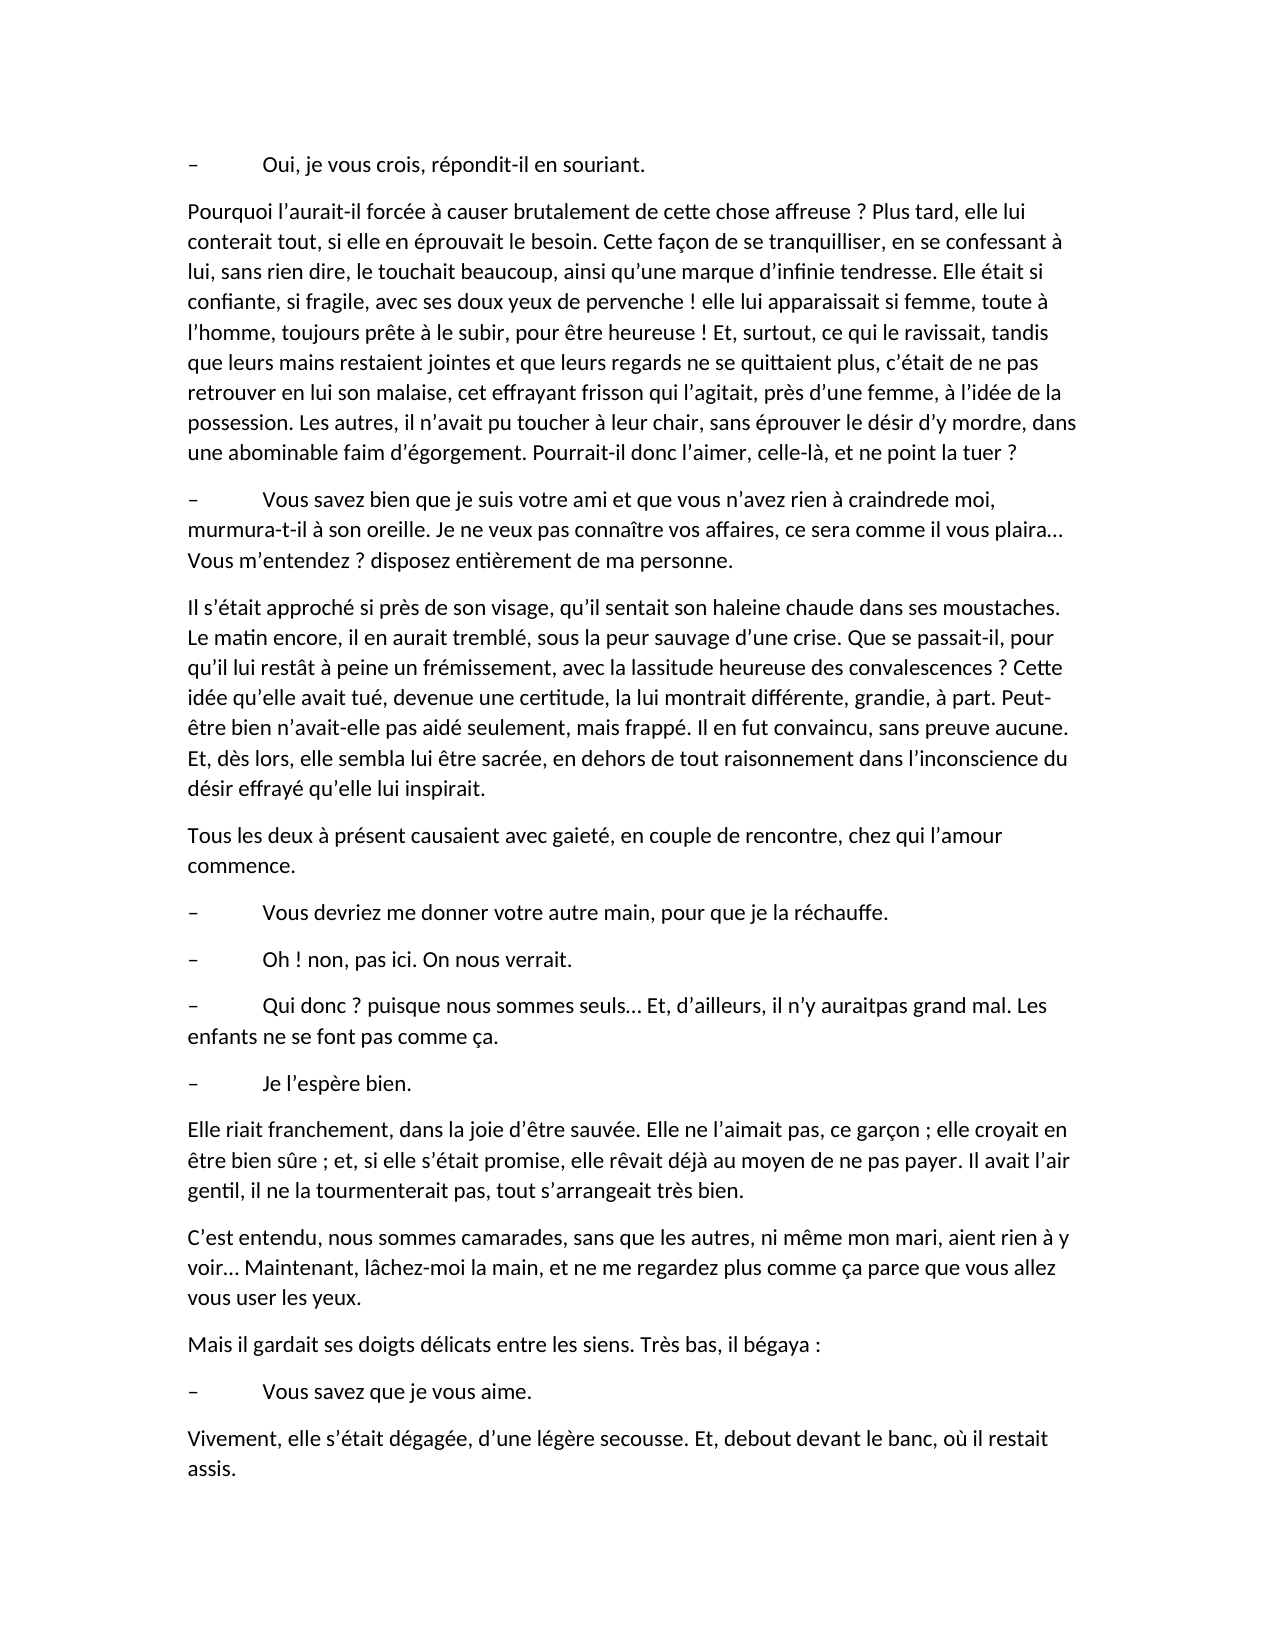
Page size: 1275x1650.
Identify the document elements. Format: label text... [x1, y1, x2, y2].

text – Je l’espère bien. [187, 1069, 1087, 1097]
text – Vous savez bien que je suis votre ami et que vous n’avez rien à craindrede moi, murmura-t-il à son oreille. Je ne veux pas connaître vos affaires, ce sera comme il vous plaira… Vous m’entendez ? disposez entièrement de ma personne. [187, 485, 1087, 574]
text – Vous devriez me donner votre autre main, pour que je la réchauffe. [187, 898, 1087, 926]
text Pourquoi l’aurait-il forcée à causer brutalement de cette chose affreuse ? Plus tard, elle lui conterait tout, si elle en éprouvait le besoin. Cette façon de se tranquilliser, en se confessant à lui, sans rien dire, le touchait beaucoup, ainsi qu’une marque d’infinie tendresse. Elle était si confiante, si fragile, avec ses doux yeux de pervenche ! elle lui apparaissait si femme, toute à l’homme, toujours prête à le subir, pour être heureuse ! Et, surtout, ce qui le ravissait, tandis que leurs mains restaient jointes et que leurs regards ne se quittaient plus, c’était de ne pas retrouver en lui son malaise, cet effrayant frisson qui l’agitait, près d’une femme, à l’idée de la possession. Les autres, il n’avait pu toucher à leur chair, sans éprouver le désir d’y mordre, dans une abominable faim d’égorgement. Pourrait-il donc l’aimer, celle-là, et ne point la tuer ? [187, 197, 1087, 467]
text C’est entendu, nous sommes camarades, sans que les autres, ni même mon mari, aient rien à y voir… Maintenant, lâchez-moi la main, et ne me regardez plus comme ça parce que vous allez vous user les yeux. [187, 1223, 1087, 1311]
text – Oh ! non, pas ici. On nous verrait. [187, 945, 1087, 973]
text – Qui donc ? puisque nous sommes seuls… Et, d’ailleurs, il n’y auraitpas grand mal. Les enfants ne se font pas comme ça. [187, 992, 1087, 1050]
text Elle riait franchement, dans la joie d’être sauvée. Elle ne l’aimait pas, ce garçon ; elle croyait en être bien sûre ; et, si elle s’était promise, elle rêvait déjà au moyen de ne pas payer. Il avait l’air gentil, il ne la tourmenterait pas, tout s’arrangeait très bien. [187, 1116, 1087, 1204]
text – Vous savez que je vous aime. [187, 1377, 1087, 1405]
text Vivement, elle s’était dégagée, d’une légère secousse. Et, debout devant le banc, où il restait assis. [187, 1424, 1087, 1482]
text Tous les deux à présent causaient avec gaieté, en couple de rencontre, chez qui l’amour commence. [187, 821, 1087, 879]
text – Oui, je vous crois, répondit-il en souriant. [187, 150, 1087, 178]
text Il s’était approché si près de son visage, qu’il sentait son haleine chaude dans ses moustaches. Le matin encore, il en aurait tremblé, sous la peur sauvage d’une crise. Que se passait-il, pour qu’il lui restât à peine un frémissement, avec la lassitude heureuse des convalescences ? Cette idée qu’elle avait tué, devenue une certitude, la lui montrait différente, grandie, à part. Peut-être bien n’avait-elle pas aidé seulement, mais frappé. Il en fut convaincu, sans preuve aucune. Et, dès lors, elle sembla lui être sacrée, en dehors de tout raisonnement dans l’inconscience du désir effrayé qu’elle lui inspirait. [187, 593, 1087, 802]
text Mais il gardait ses doigts délicats entre les siens. Très bas, il bégaya : [187, 1330, 1087, 1358]
